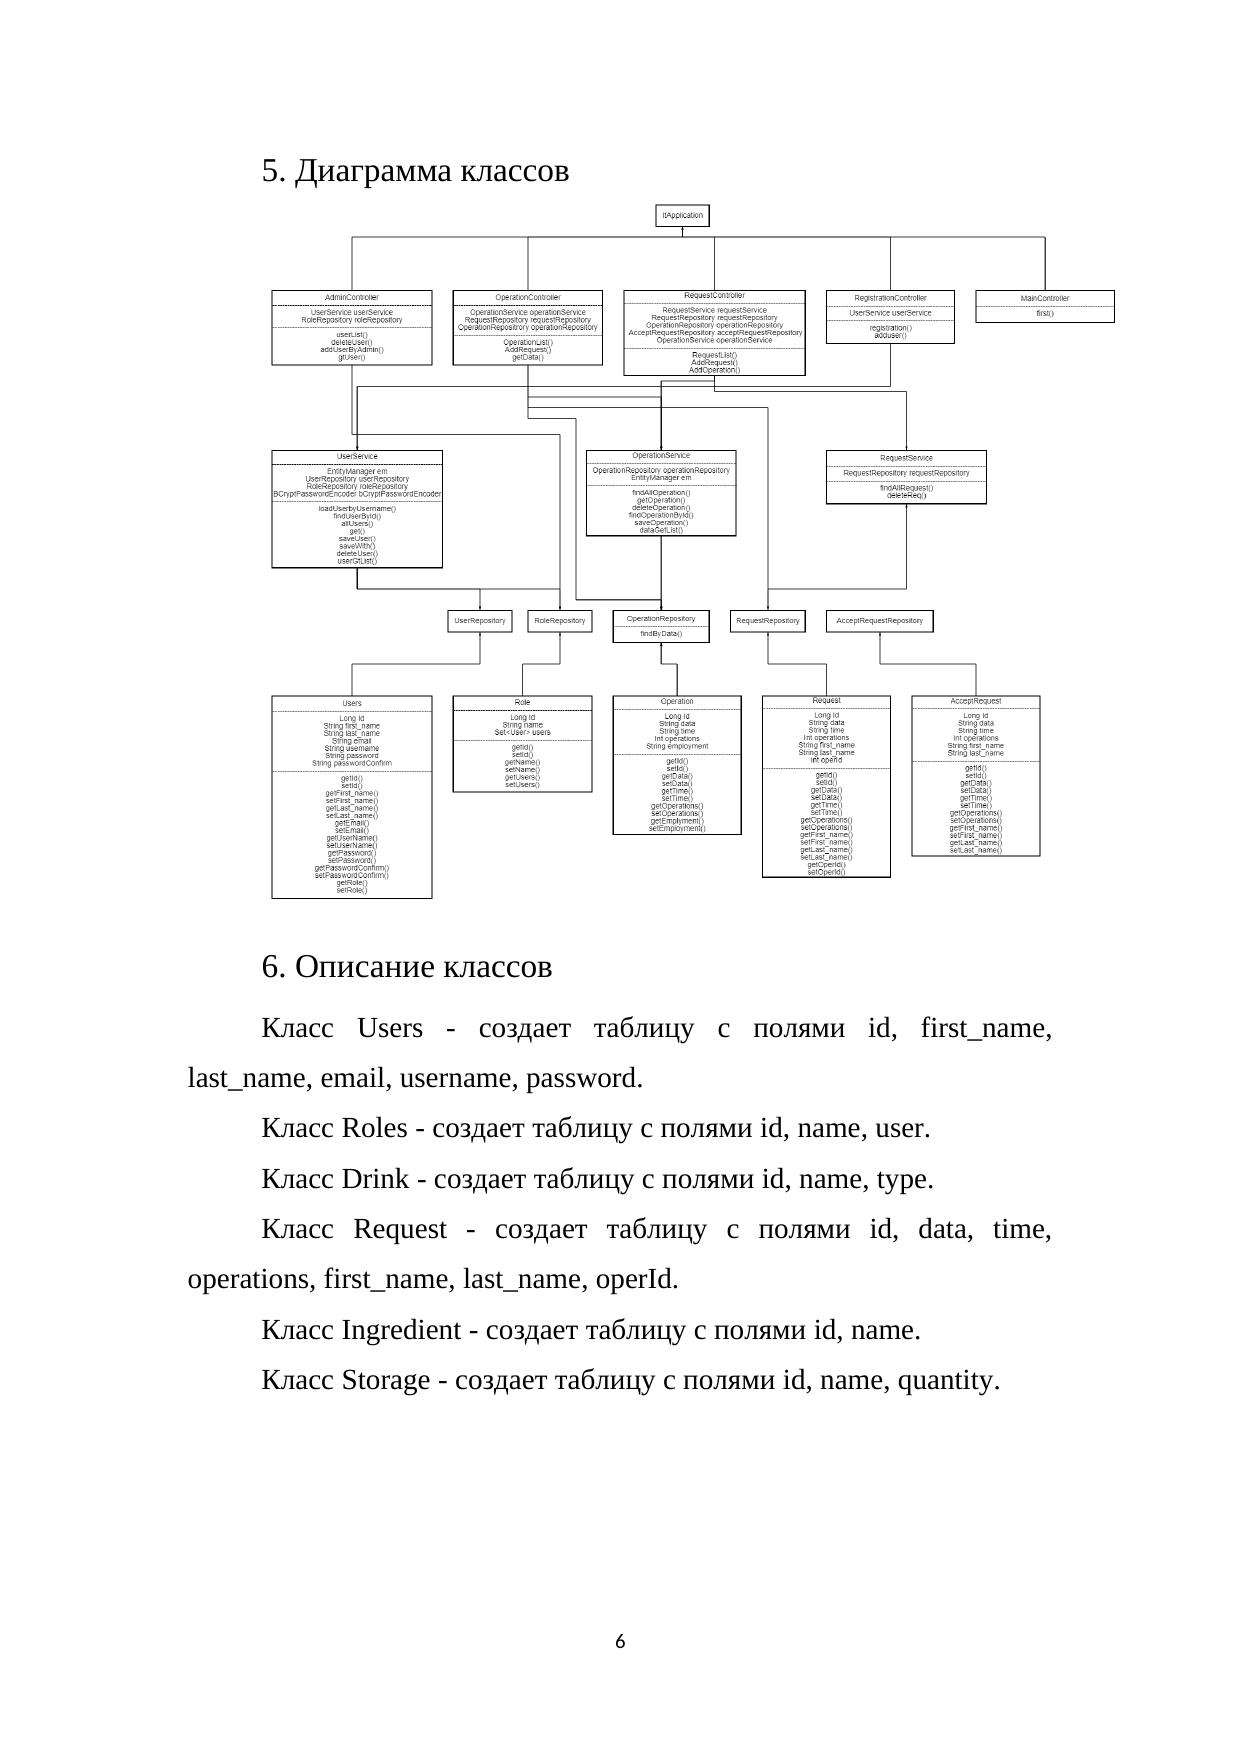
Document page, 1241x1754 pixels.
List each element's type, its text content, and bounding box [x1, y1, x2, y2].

text Класс Drink - создает таблицу с полями id, name, type. [187, 1161, 1053, 1194]
text Класс Storage - создает таблицу с полями id, name, quantity. [187, 1362, 1053, 1396]
text Класс Ingredient - создает таблицу с полями id, name. [187, 1312, 1053, 1345]
text Класс Users - создает таблицу с полями id, first_name, last_name, email, username, password. [187, 1010, 1053, 1094]
subtitle Диаграмма классов [261, 150, 1053, 188]
text Класс Roles - создает таблицу с полями id, name, user. [187, 1111, 1053, 1144]
subtitle Описание классов [261, 946, 1053, 984]
picture [261, 194, 1125, 909]
text Класс Request - создает таблицу с полями id, data, time, operations, first_name, last_name, operId. [187, 1211, 1053, 1295]
